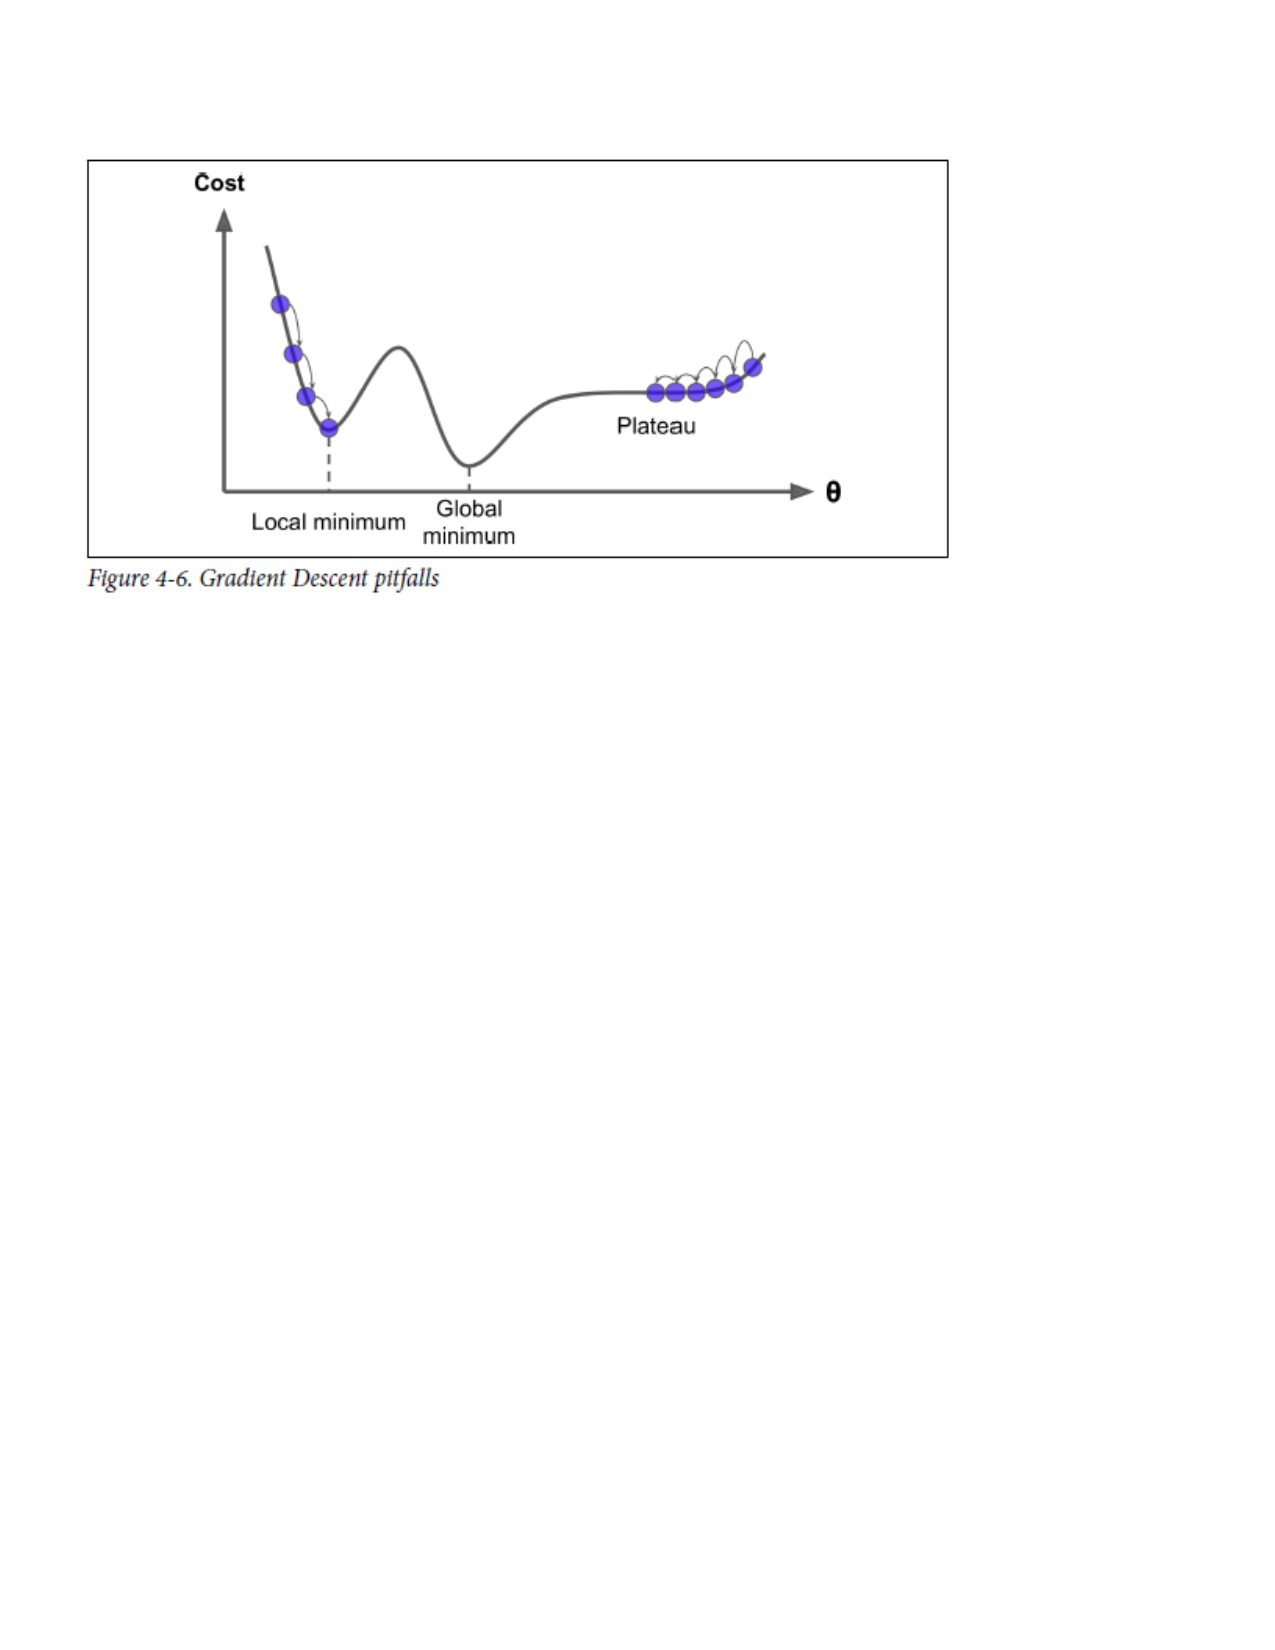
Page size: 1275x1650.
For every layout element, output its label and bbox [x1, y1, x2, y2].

picture [75, 150, 963, 596]
